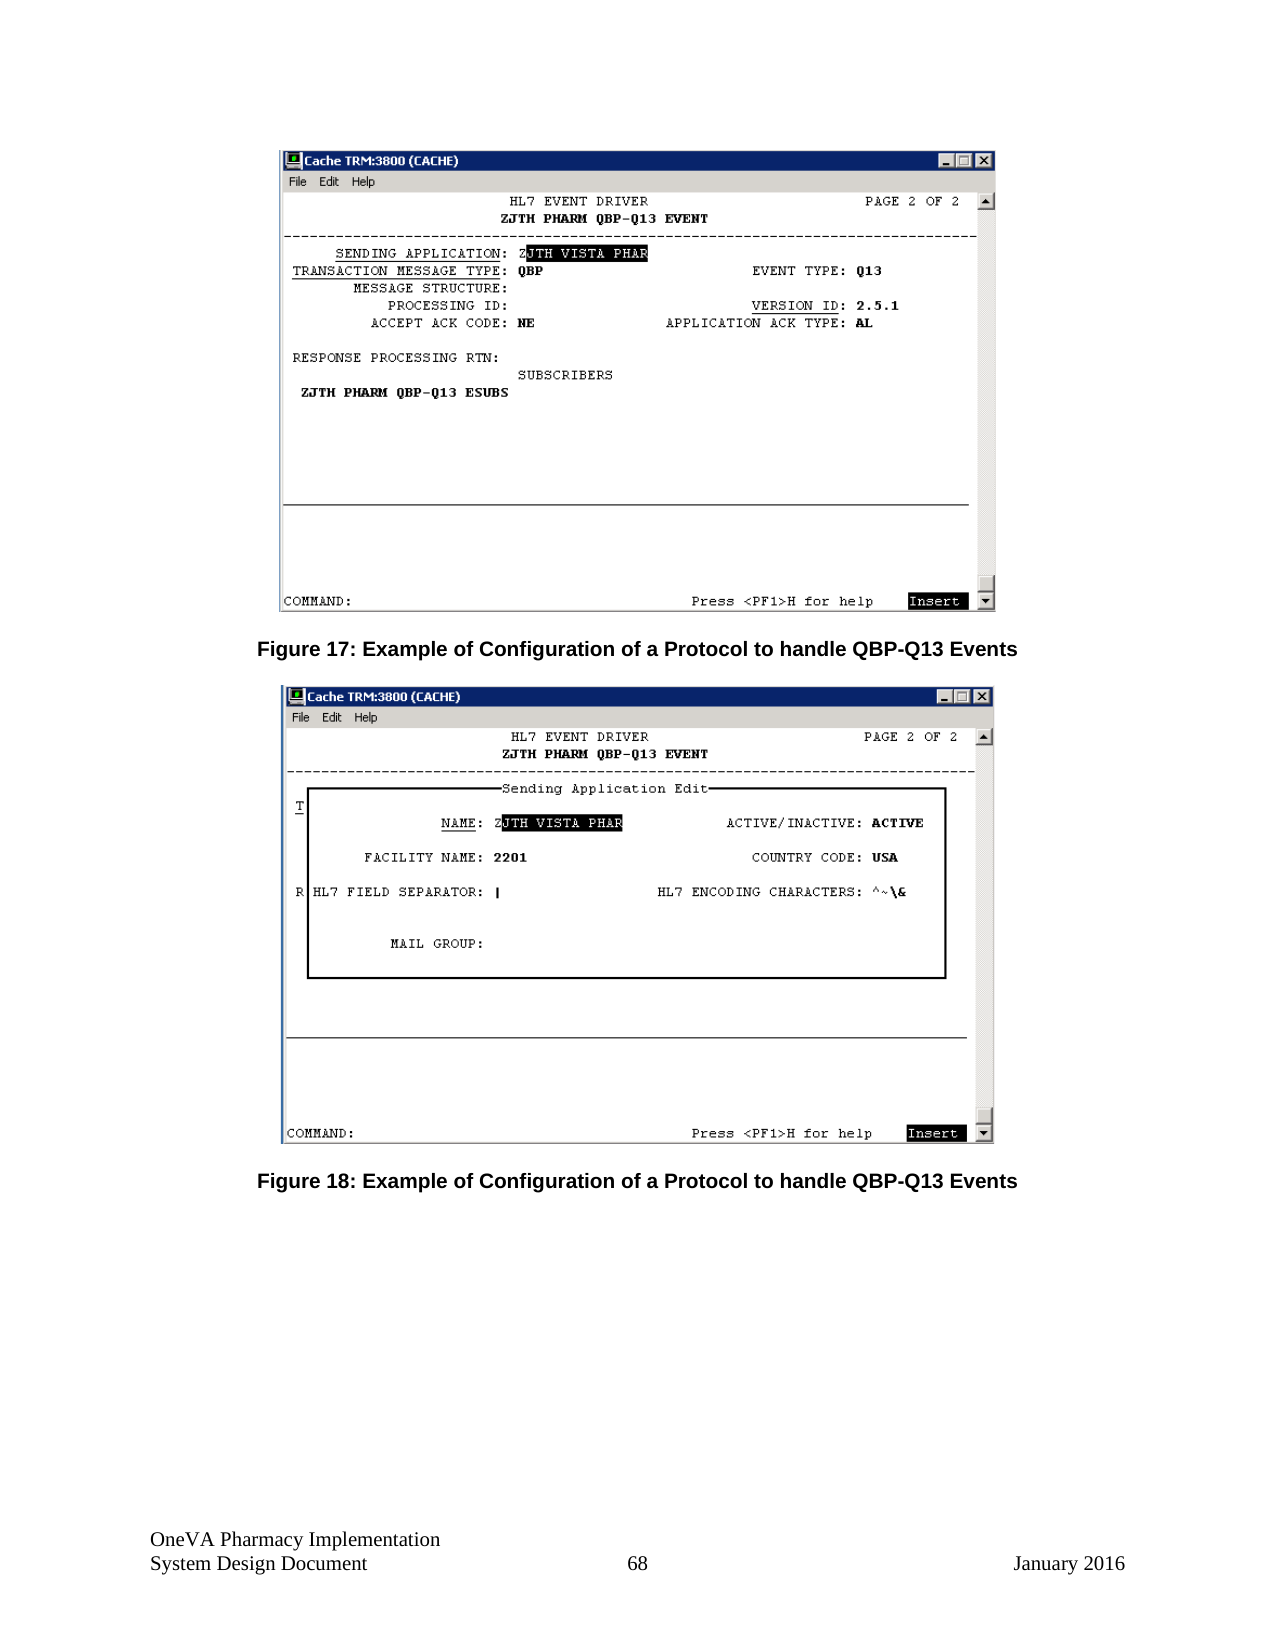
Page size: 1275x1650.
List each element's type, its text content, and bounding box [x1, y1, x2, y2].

text Figure 18: Example of Configuration of a Protocol to handle QBP-Q13 Events [150, 1168, 1125, 1192]
picture [280, 685, 995, 1144]
text Figure 17: Example of Configuration of a Protocol to handle QBP-Q13 Events [150, 637, 1125, 661]
picture [279, 150, 996, 612]
